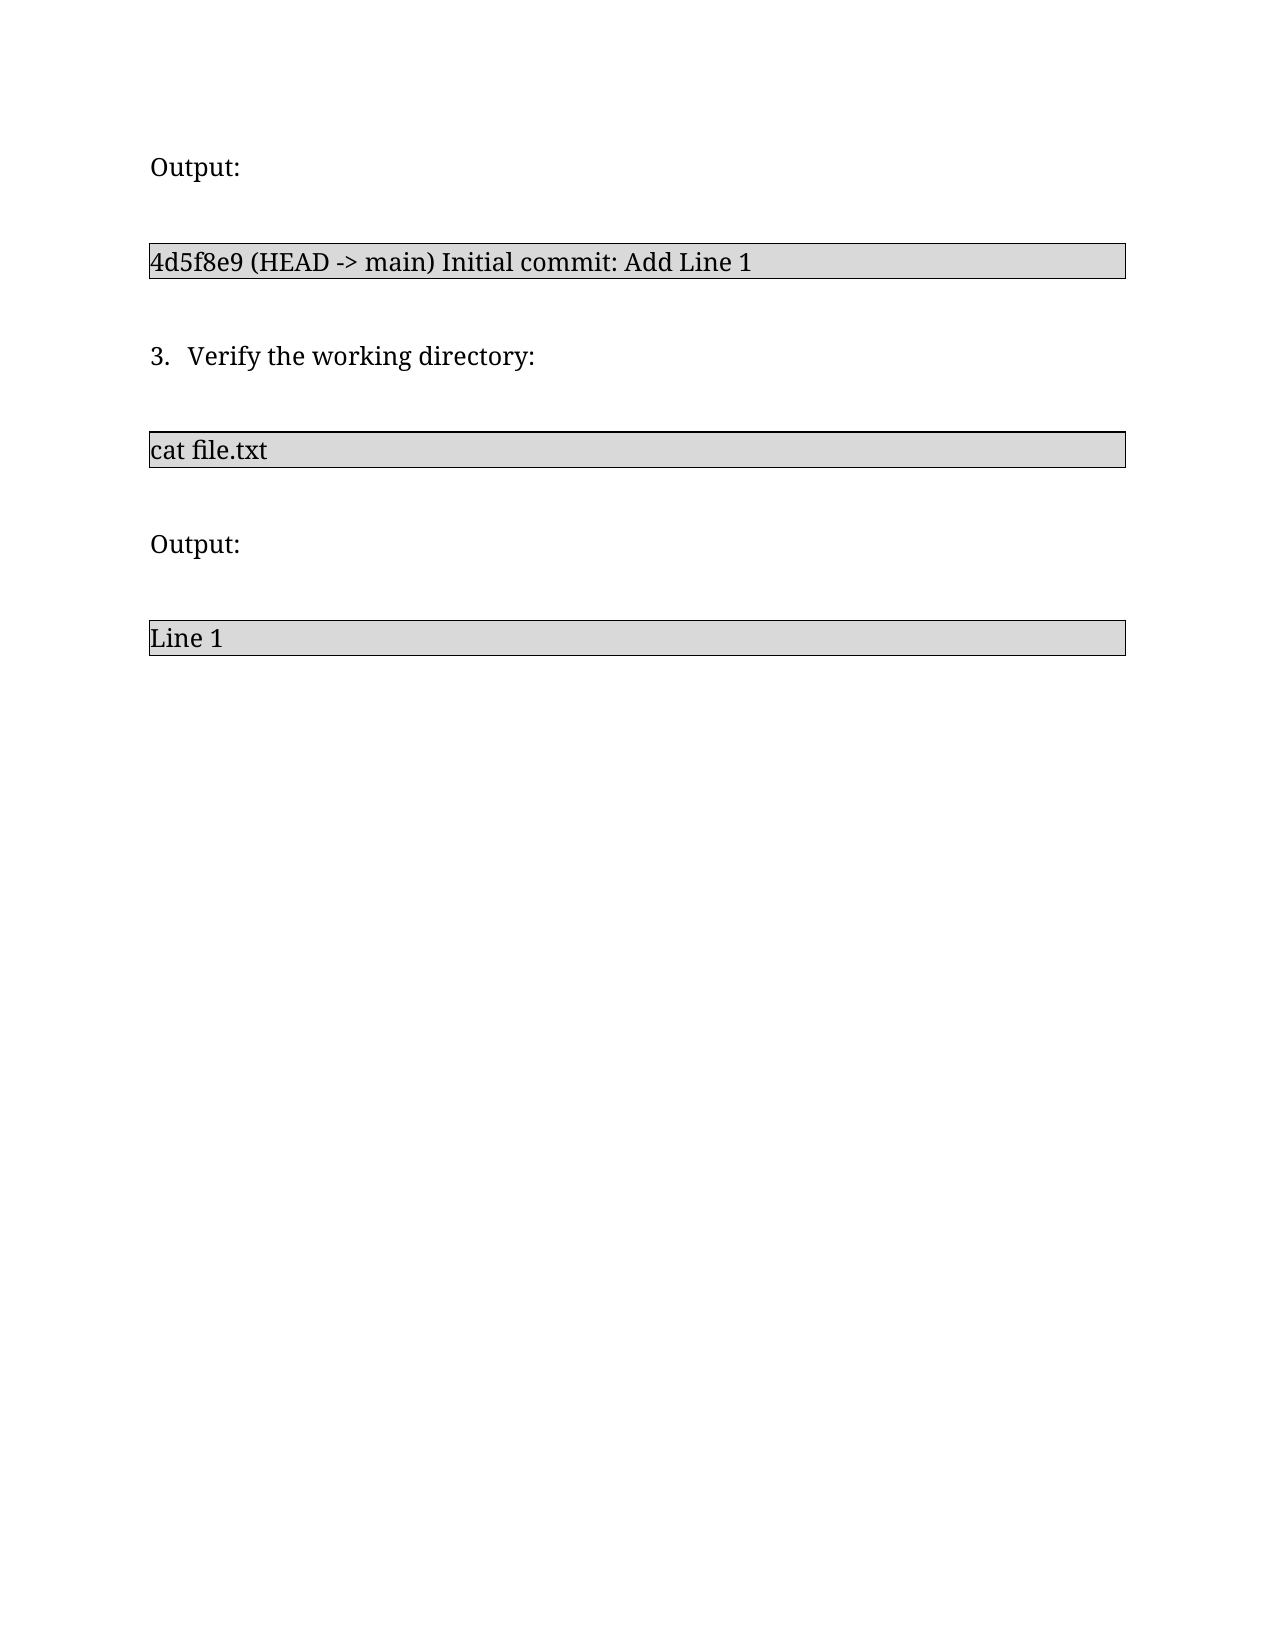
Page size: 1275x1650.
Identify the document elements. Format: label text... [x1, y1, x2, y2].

text Output: [150, 527, 1125, 561]
text 4d5f8e9 (HEAD -> main) Initial commit: Add Line 1 [150, 244, 1125, 278]
text cat file.txt [150, 433, 1125, 467]
text Output: [150, 150, 1125, 184]
text Line 1 [150, 621, 1125, 655]
list Verify the working directory: [150, 338, 1125, 372]
